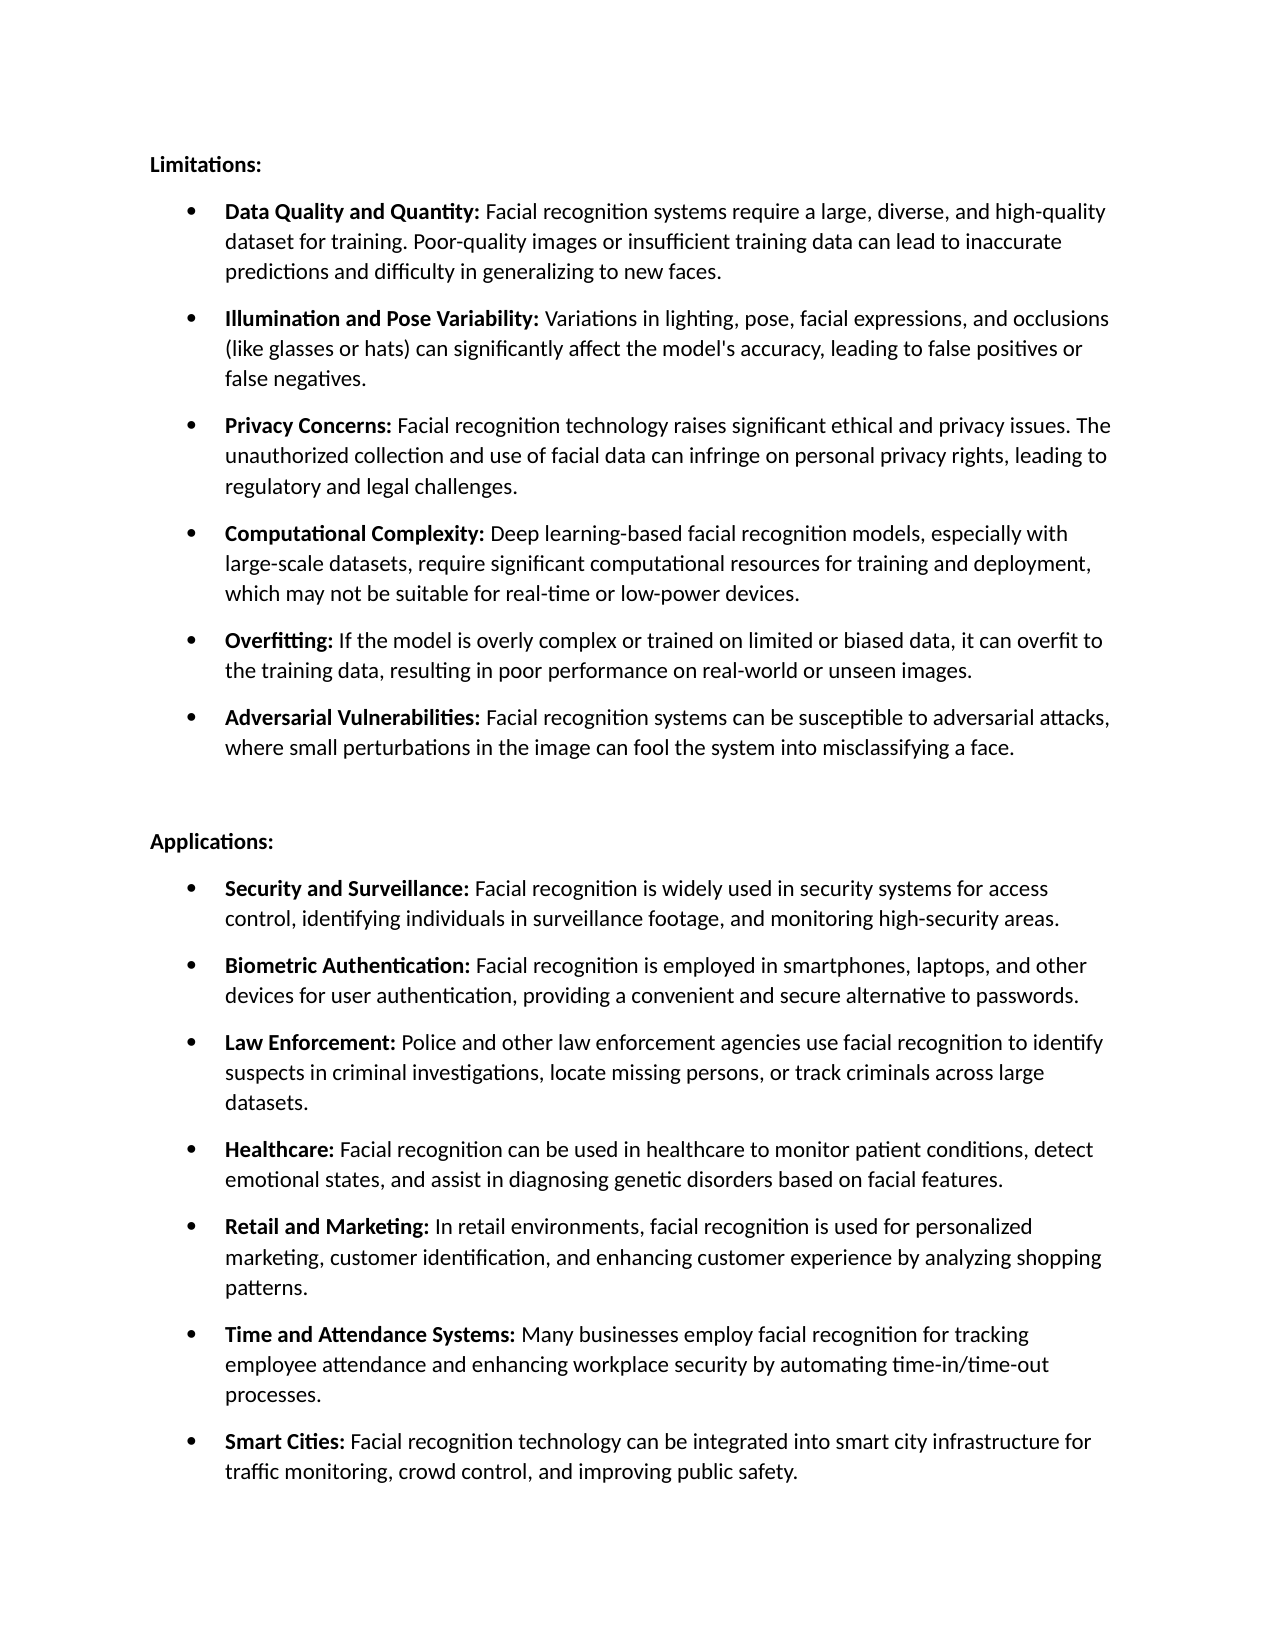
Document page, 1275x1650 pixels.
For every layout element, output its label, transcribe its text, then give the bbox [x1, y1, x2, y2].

list Biometric Authentication: Facial recognition is employed in smartphones, laptops, and other devices for user authentication, providing a convenient and secure alternative to passwords. [187, 951, 1125, 1009]
list Retail and Marketing: In retail environments, facial recognition is used for personalized marketing, customer identification, and enhancing customer experience by analyzing shopping patterns. [187, 1212, 1125, 1301]
list Data Quality and Quantity: Facial recognition systems require a large, diverse, and high-quality dataset for training. Poor-quality images or insufficient training data can lead to inaccurate predictions and difficulty in generalizing to new faces. [187, 197, 1125, 285]
list Healthcare: Facial recognition can be used in healthcare to monitor patient conditions, detect emotional states, and assist in diagnosing genetic disorders based on facial features. [187, 1135, 1125, 1194]
list Computational Complexity: Deep learning-based facial recognition models, especially with large-scale datasets, require significant computational resources for training and deployment, which may not be suitable for real-time or low-power devices. [187, 519, 1125, 607]
list Time and Attendance Systems: Many businesses employ facial recognition for tracking employee attendance and enhancing workplace security by automating time-in/time-out processes. [187, 1320, 1125, 1408]
list Privacy Concerns: Facial recognition technology raises significant ethical and privacy issues. The unauthorized collection and use of facial data can infringe on personal privacy rights, leading to regulatory and legal challenges. [187, 411, 1125, 500]
list Overfitting: If the model is overly complex or trained on limited or biased data, it can overfit to the training data, resulting in poor performance on real-world or unseen images. [187, 626, 1125, 684]
list Adversarial Vulnerabilities: Facial recognition systems can be susceptible to adversarial attacks, where small perturbations in the image can fool the system into misclassifying a face. [187, 703, 1125, 761]
text Applications: [150, 827, 1125, 855]
list Illumination and Pose Variability: Variations in lighting, pose, facial expressions, and occlusions (like glasses or hats) can significantly affect the model's accuracy, leading to false positives or false negatives. [187, 304, 1125, 393]
text Limitations: [150, 150, 1125, 178]
list Law Enforcement: Police and other law enforcement agencies use facial recognition to identify suspects in criminal investigations, locate missing persons, or track criminals across large datasets. [187, 1028, 1125, 1117]
list Security and Surveillance: Facial recognition is widely used in security systems for access control, identifying individuals in surveillance footage, and monitoring high-security areas. [187, 874, 1125, 932]
list Smart Cities: Facial recognition technology can be integrated into smart city infrastructure for traffic monitoring, crowd control, and improving public safety. [187, 1427, 1125, 1485]
